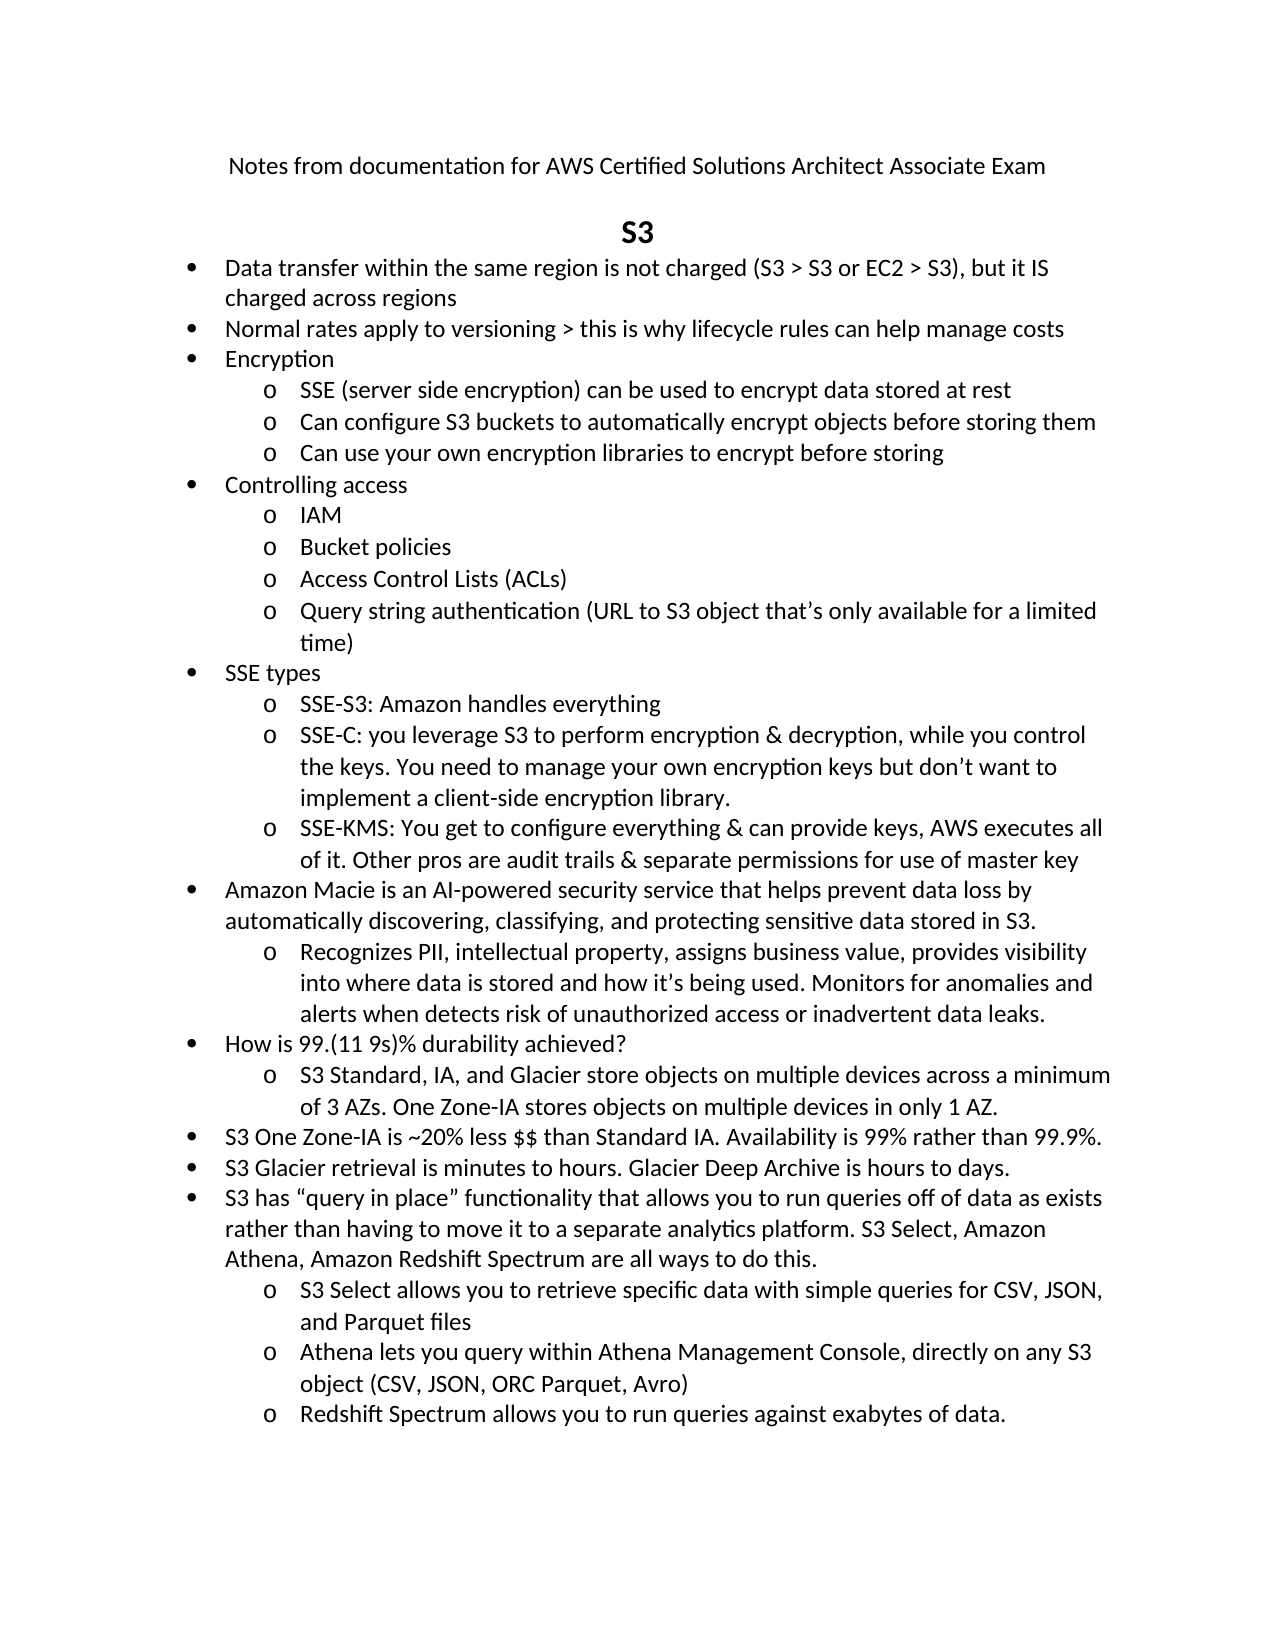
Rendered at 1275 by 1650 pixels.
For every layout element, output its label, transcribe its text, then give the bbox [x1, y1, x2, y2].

list Can use your own encryption libraries to encrypt before storing [262, 437, 1125, 469]
list Recognizes PII, intellectual property, assigns business value, provides visibility into where data is stored and how it’s being used. Monitors for anomalies and alerts when detects risk of unauthorized access or inadvertent data leaks. [262, 936, 1125, 1028]
list S3 One Zone-IA is ~20% less $$ than Standard IA. Availability is 99% rather than 99.9%. [187, 1121, 1125, 1152]
list How is 99.(11 9s)% durability achieved? [187, 1028, 1125, 1059]
list Access Control Lists (ACLs) [262, 563, 1125, 595]
list SSE types [187, 657, 1125, 688]
list S3 Select allows you to retrieve specific data with simple queries for CSV, JSON, and Parquet files [262, 1274, 1125, 1336]
list SSE-KMS: You get to configure everything & can provide keys, AWS executes all of it. Other pros are audit trails & separate permissions for use of master key [262, 812, 1125, 875]
list Can configure S3 buckets to automatically encrypt objects before storing them [262, 406, 1125, 437]
list Controlling access [187, 469, 1125, 500]
list Normal rates apply to versioning > this is why lifecycle rules can help manage costs [187, 313, 1125, 343]
list Data transfer within the same region is not charged (S3 > S3 or EC2 > S3), but it IS charged across regions [187, 252, 1125, 313]
list Bucket policies [262, 531, 1125, 563]
list Amazon Macie is an AI-powered security service that helps prevent data loss by automatically discovering, classifying, and protecting sensitive data stored in S3. [187, 875, 1125, 936]
text S3 [150, 211, 1125, 252]
list Encryption [187, 343, 1125, 374]
list Redshift Spectrum allows you to run queries against exabytes of data. [262, 1398, 1125, 1430]
list Athena lets you query within Athena Management Console, directly on any S3 object (CSV, JSON, ORC Parquet, Avro) [262, 1336, 1125, 1398]
list SSE-S3: Amazon handles everything [262, 688, 1125, 719]
list SSE-C: you leverage S3 to perform encryption & decryption, while you control the keys. You need to manage your own encryption keys but don’t want to implement a client-side encryption library. [262, 719, 1125, 812]
list Query string authentication (URL to S3 object that’s only available for a limited time) [262, 595, 1125, 657]
text Notes from documentation for AWS Certified Solutions Architect Associate Exam [150, 150, 1125, 181]
list S3 Glacier retrieval is minutes to hours. Glacier Deep Archive is hours to days. [187, 1152, 1125, 1182]
list S3 has “query in place” functionality that allows you to run queries off of data as exists rather than having to move it to a separate analytics platform. S3 Select, Amazon Athena, Amazon Redshift Spectrum are all ways to do this. [187, 1182, 1125, 1274]
list SSE (server side encryption) can be used to encrypt data stored at rest [262, 374, 1125, 406]
list S3 Standard, IA, and Glacier store objects on multiple devices across a minimum of 3 AZs. One Zone-IA stores objects on multiple devices in only 1 AZ. [262, 1059, 1125, 1121]
list IAM [262, 500, 1125, 531]
